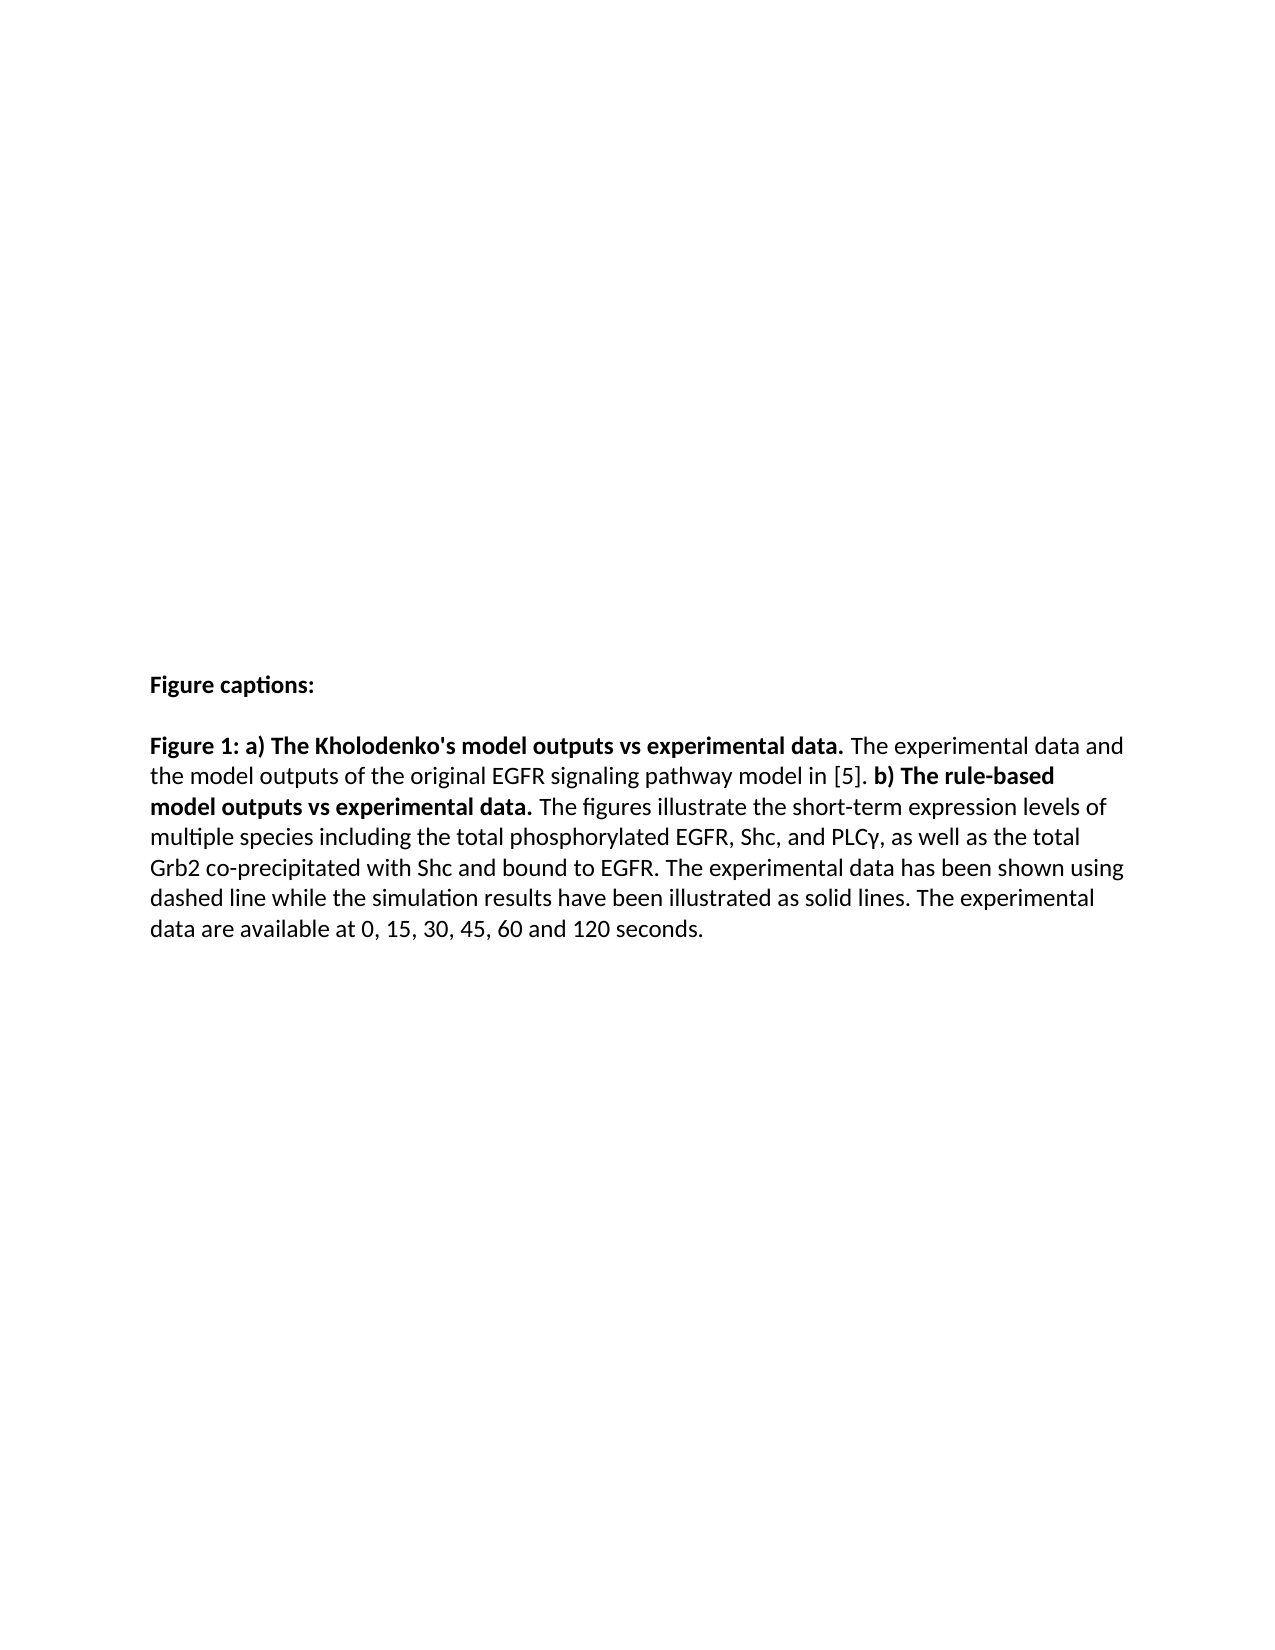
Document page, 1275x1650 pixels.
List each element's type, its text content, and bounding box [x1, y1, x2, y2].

text Figure 1: a) The Kholodenko's model outputs vs experimental data. The experimental data and the model outputs of the original EGFR signaling pathway model in [5]. b) The rule-based model outputs vs experimental data. The figures illustrate the short-term expression levels of multiple species including the total phosphorylated EGFR, Shc, and PLCγ, as well as the total Grb2 co-precipitated with Shc and bound to EGFR. The experimental data has been shown using dashed line while the simulation results have been illustrated as solid lines. The experimental data are available at 0, 15, 30, 45, 60 and 120 seconds. [150, 730, 1125, 943]
text Figure captions: [150, 669, 1125, 699]
